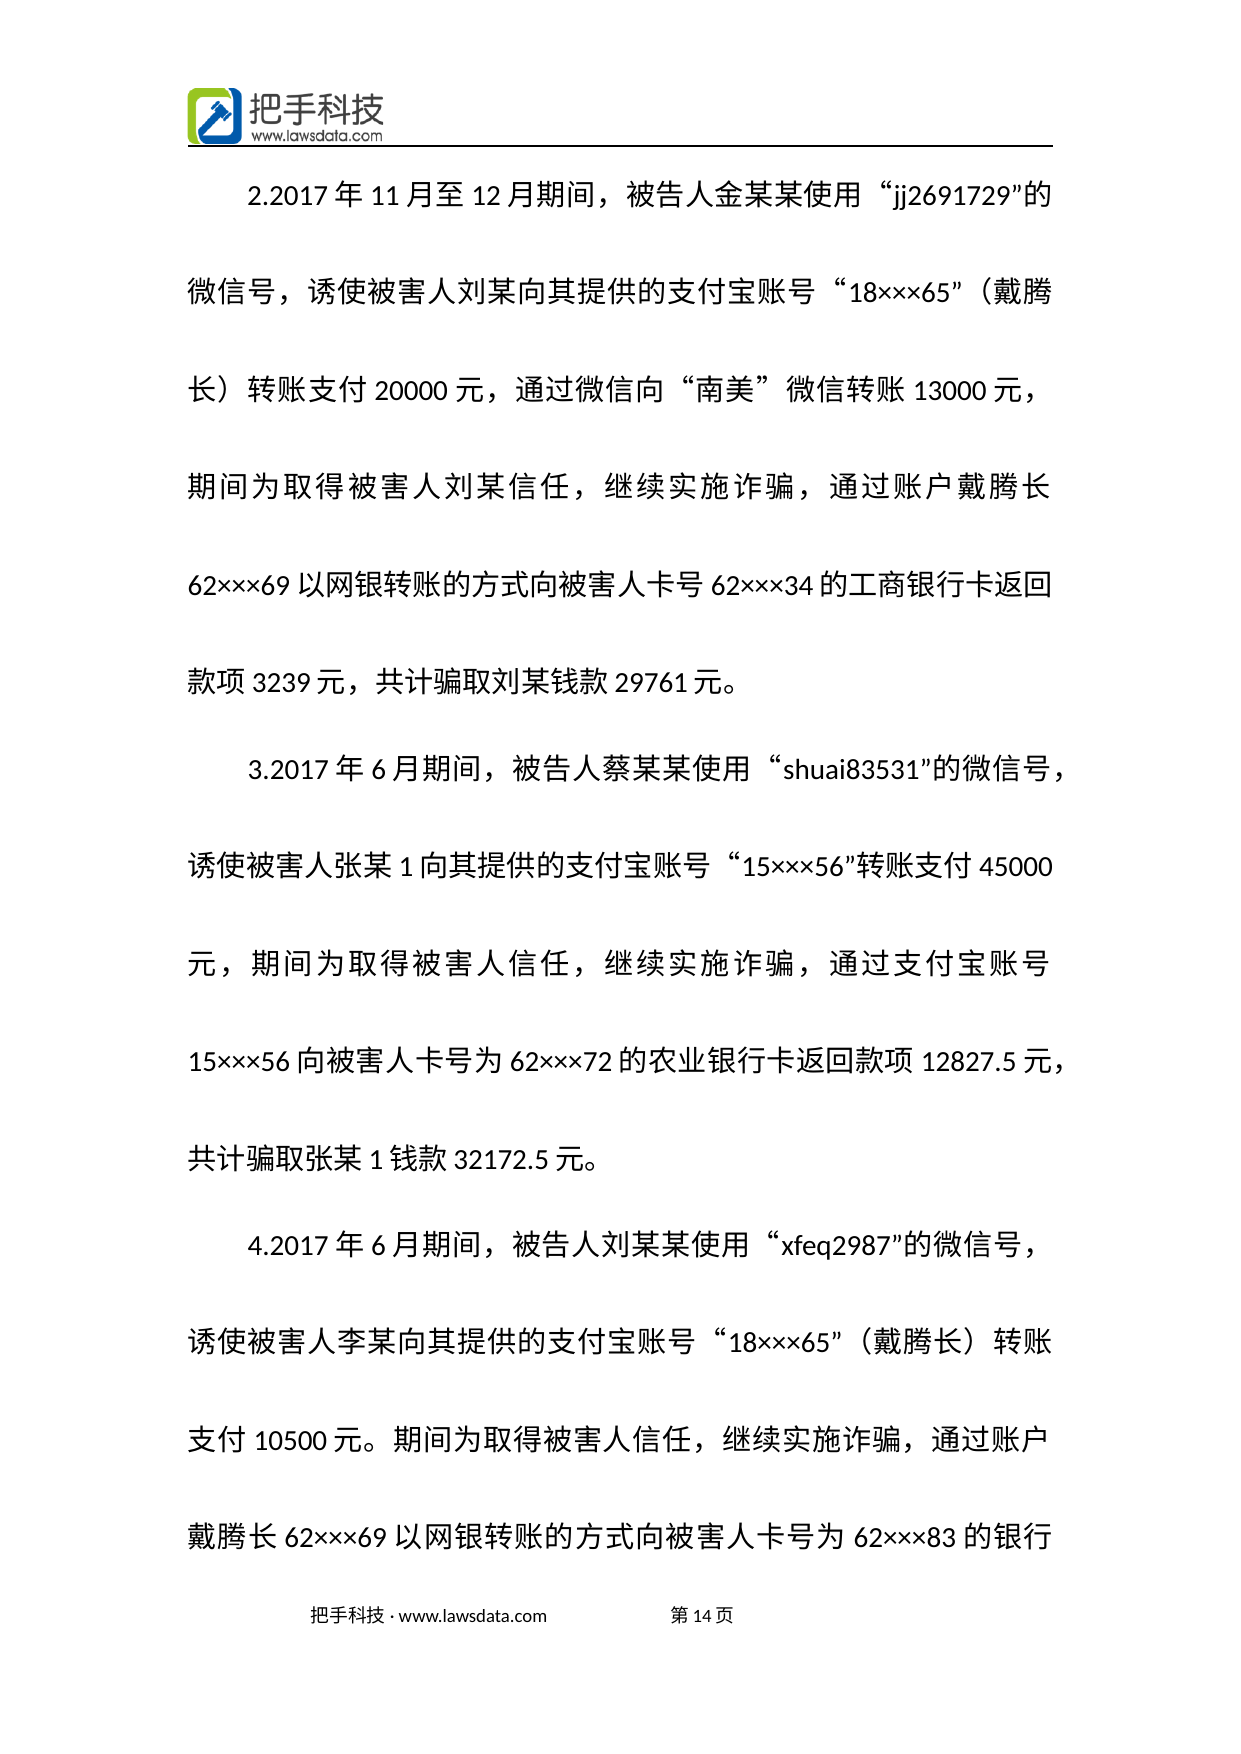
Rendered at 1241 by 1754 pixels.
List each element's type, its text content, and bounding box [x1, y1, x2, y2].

text 3.2017年6月期间，被告人蔡某某使用“shuai83531”的微信号，诱使被害人张某1向其提供的支付宝账号“15×××56”转账支付45000元，期间为取得被害人信任，继续实施诈骗，通过支付宝账号15×××56向被害人卡号为62×××72的农业银行卡返回款项12827.5元，共计骗取张某1钱款32172.5元。 [187, 734, 1053, 1189]
picture [187, 88, 384, 144]
text 2.2017年11月至12月期间，被告人金某某使用“jj2691729”的微信号，诱使被害人刘某向其提供的支付宝账号“18×××65”（戴腾长）转账支付20000元，通过微信向“南美”微信转账13000元，期间为取得被害人刘某信任，继续实施诈骗，通过账户戴腾长62×××69以网银转账的方式向被害人卡号62×××34的工商银行卡返回款项3239元，共计骗取刘某钱款29761元。 [187, 160, 1053, 713]
